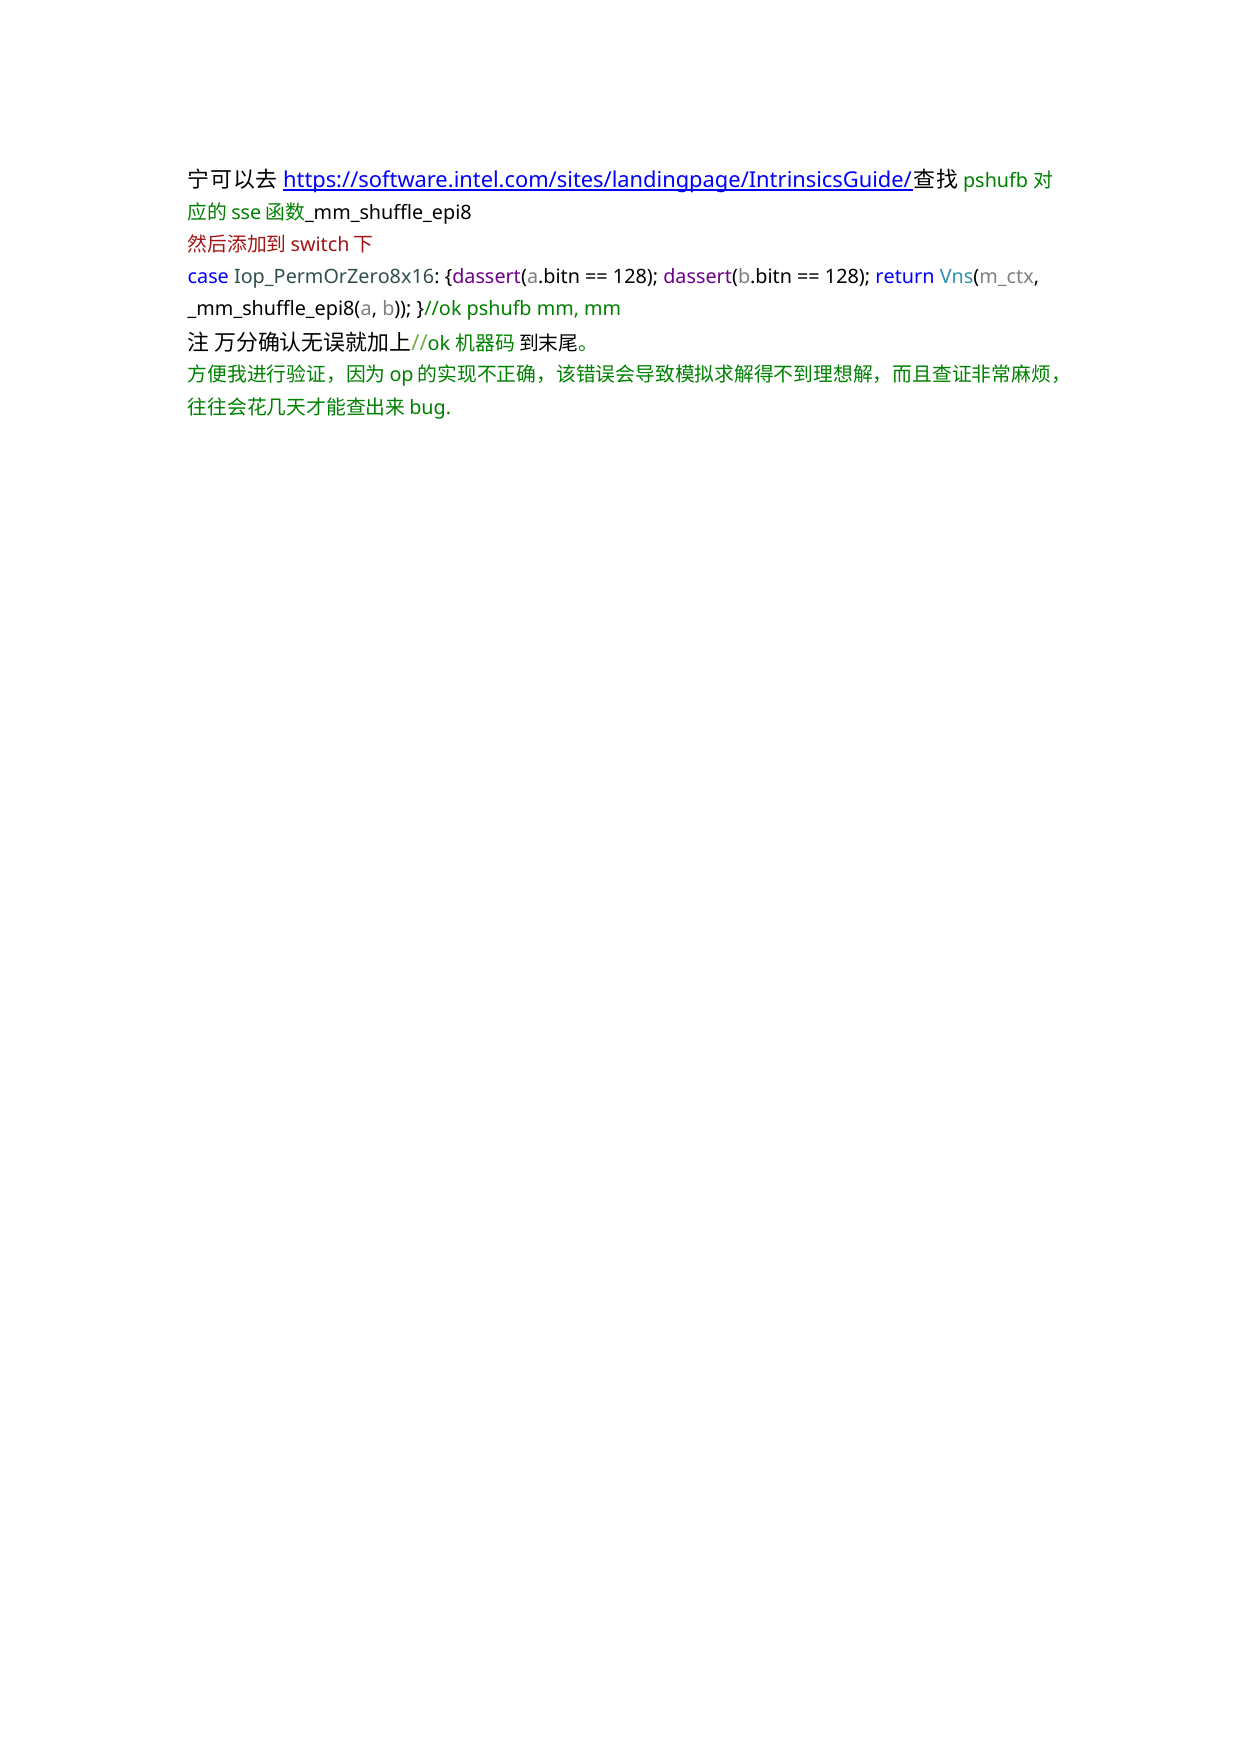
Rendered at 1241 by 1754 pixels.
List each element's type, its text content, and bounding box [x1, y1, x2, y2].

text 然后添加到switch下 [187, 227, 1053, 259]
text 方便我进行验证，因为op的实现不正确，该错误会导致模拟求解得不到理想解，而且查证非常麻烦，往往会花几天才能查出来bug. [187, 357, 1053, 422]
text 注 万分确认无误就加上//ok 机器码 到末尾。 [187, 324, 1053, 357]
text case Iop_PermOrZero8x16: {dassert(a.bitn == 128); dassert(b.bitn == 128); return Vns(m_ctx, _mm_shuffle_epi8(a, b)); }//ok pshufb mm, mm [187, 259, 1053, 324]
text 宁可以去https://software.intel.com/sites/landingpage/IntrinsicsGuide/查找pshufb对应的sse函数_mm_shuffle_epi8 [187, 162, 1053, 227]
